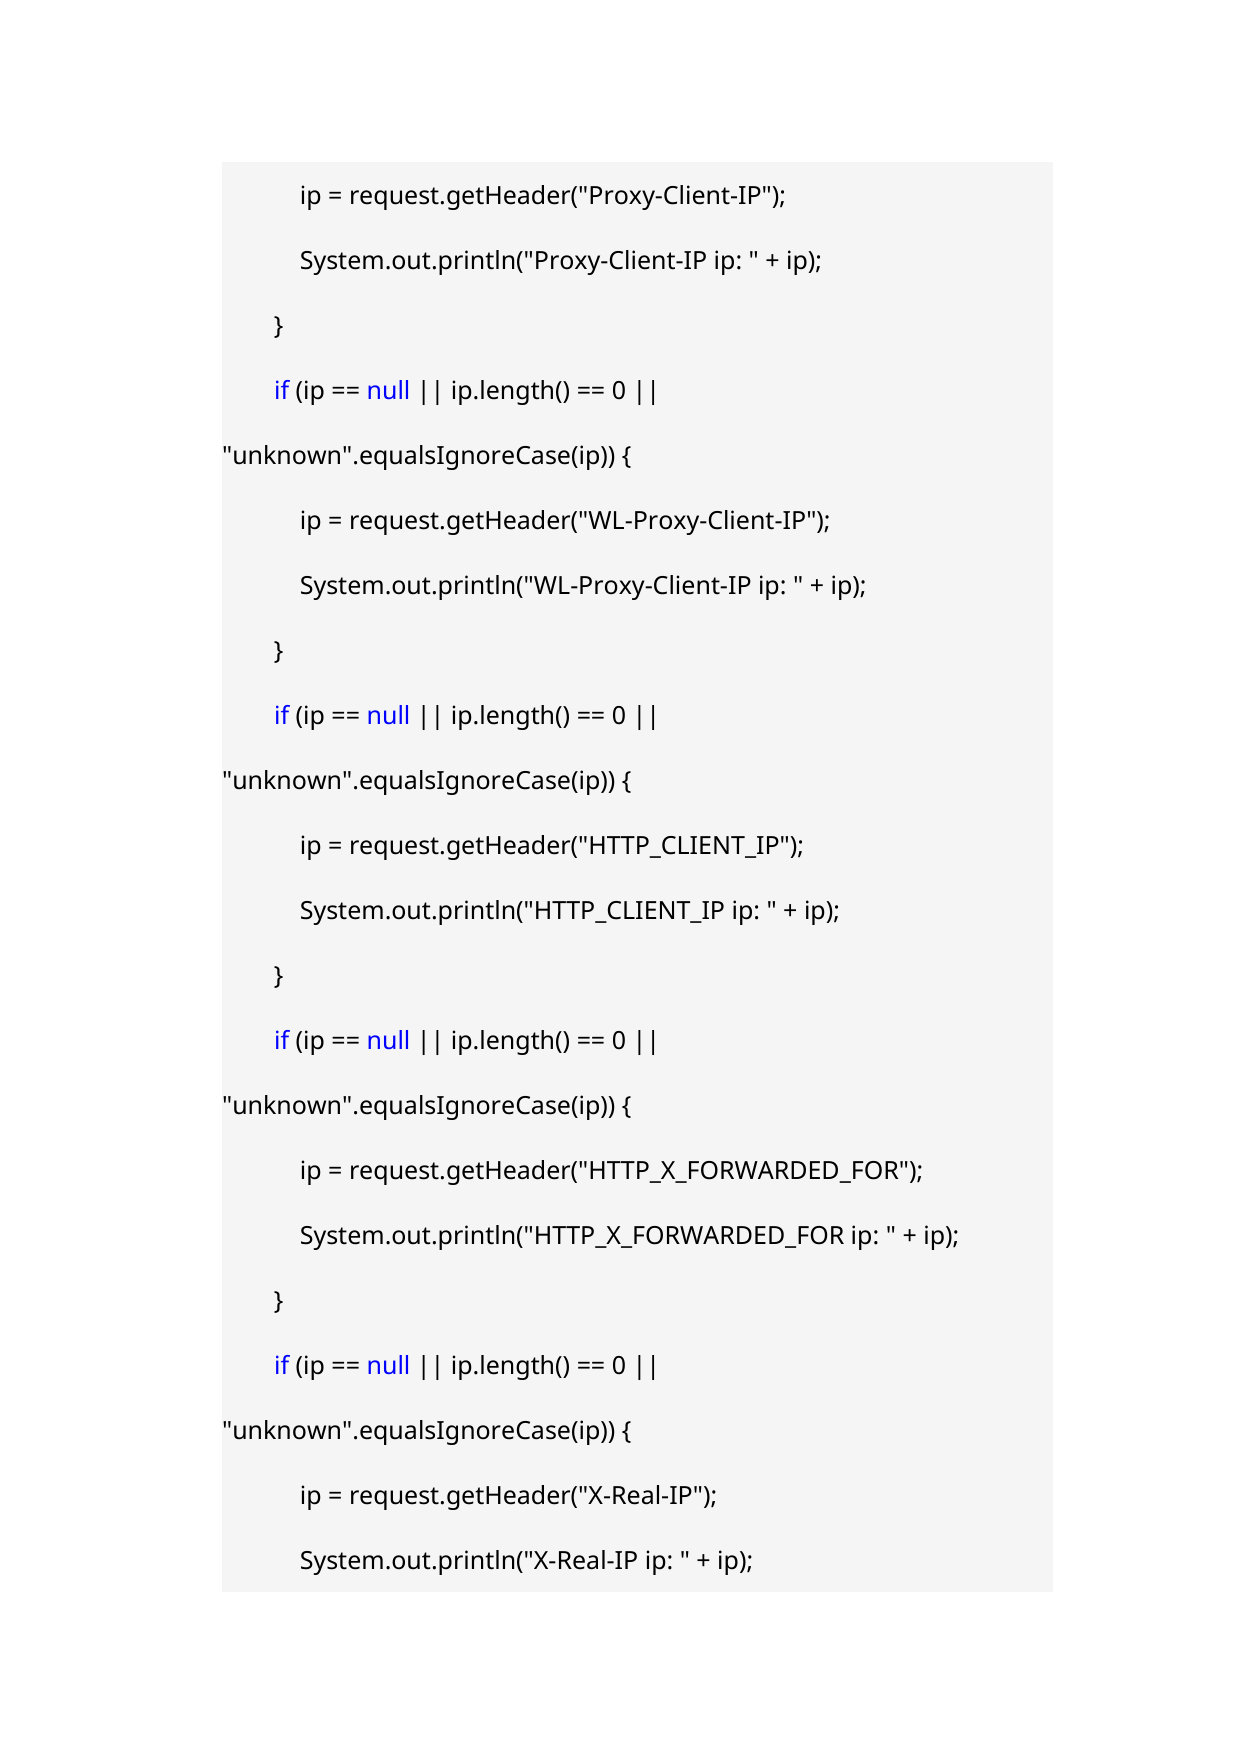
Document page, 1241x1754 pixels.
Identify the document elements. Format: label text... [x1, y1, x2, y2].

text ip = request.getHeader("HTTP_CLIENT_IP"); [222, 812, 1053, 877]
text ip = request.getHeader("X-Real-IP"); [222, 1462, 1053, 1527]
text } [222, 617, 1053, 682]
text ip = request.getHeader("HTTP_X_FORWARDED_FOR"); [222, 1137, 1053, 1202]
text System.out.println("HTTP_CLIENT_IP ip: " + ip); [222, 877, 1053, 942]
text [222, 1332, 1053, 1462]
text System.out.println("Proxy-Client-IP ip: " + ip); [222, 227, 1053, 292]
text System.out.println("HTTP_X_FORWARDED_FOR ip: " + ip); [222, 1202, 1053, 1267]
text ip = request.getHeader("Proxy-Client-IP"); [222, 162, 1053, 227]
text ip = request.getHeader("WL-Proxy-Client-IP"); [222, 487, 1053, 552]
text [222, 357, 1053, 487]
text } [222, 942, 1053, 1007]
text if (ip == null || ip.length() == 0 || "unknown".equalsIgnoreCase(ip)) { [222, 1007, 1053, 1137]
text } [222, 292, 1053, 357]
text System.out.println("X-Real-IP ip: " + ip); [222, 1527, 1053, 1592]
text if (ip == null || ip.length() == 0 || "unknown".equalsIgnoreCase(ip)) { [222, 682, 1053, 812]
text } [222, 1267, 1053, 1332]
text System.out.println("WL-Proxy-Client-IP ip: " + ip); [222, 552, 1053, 617]
